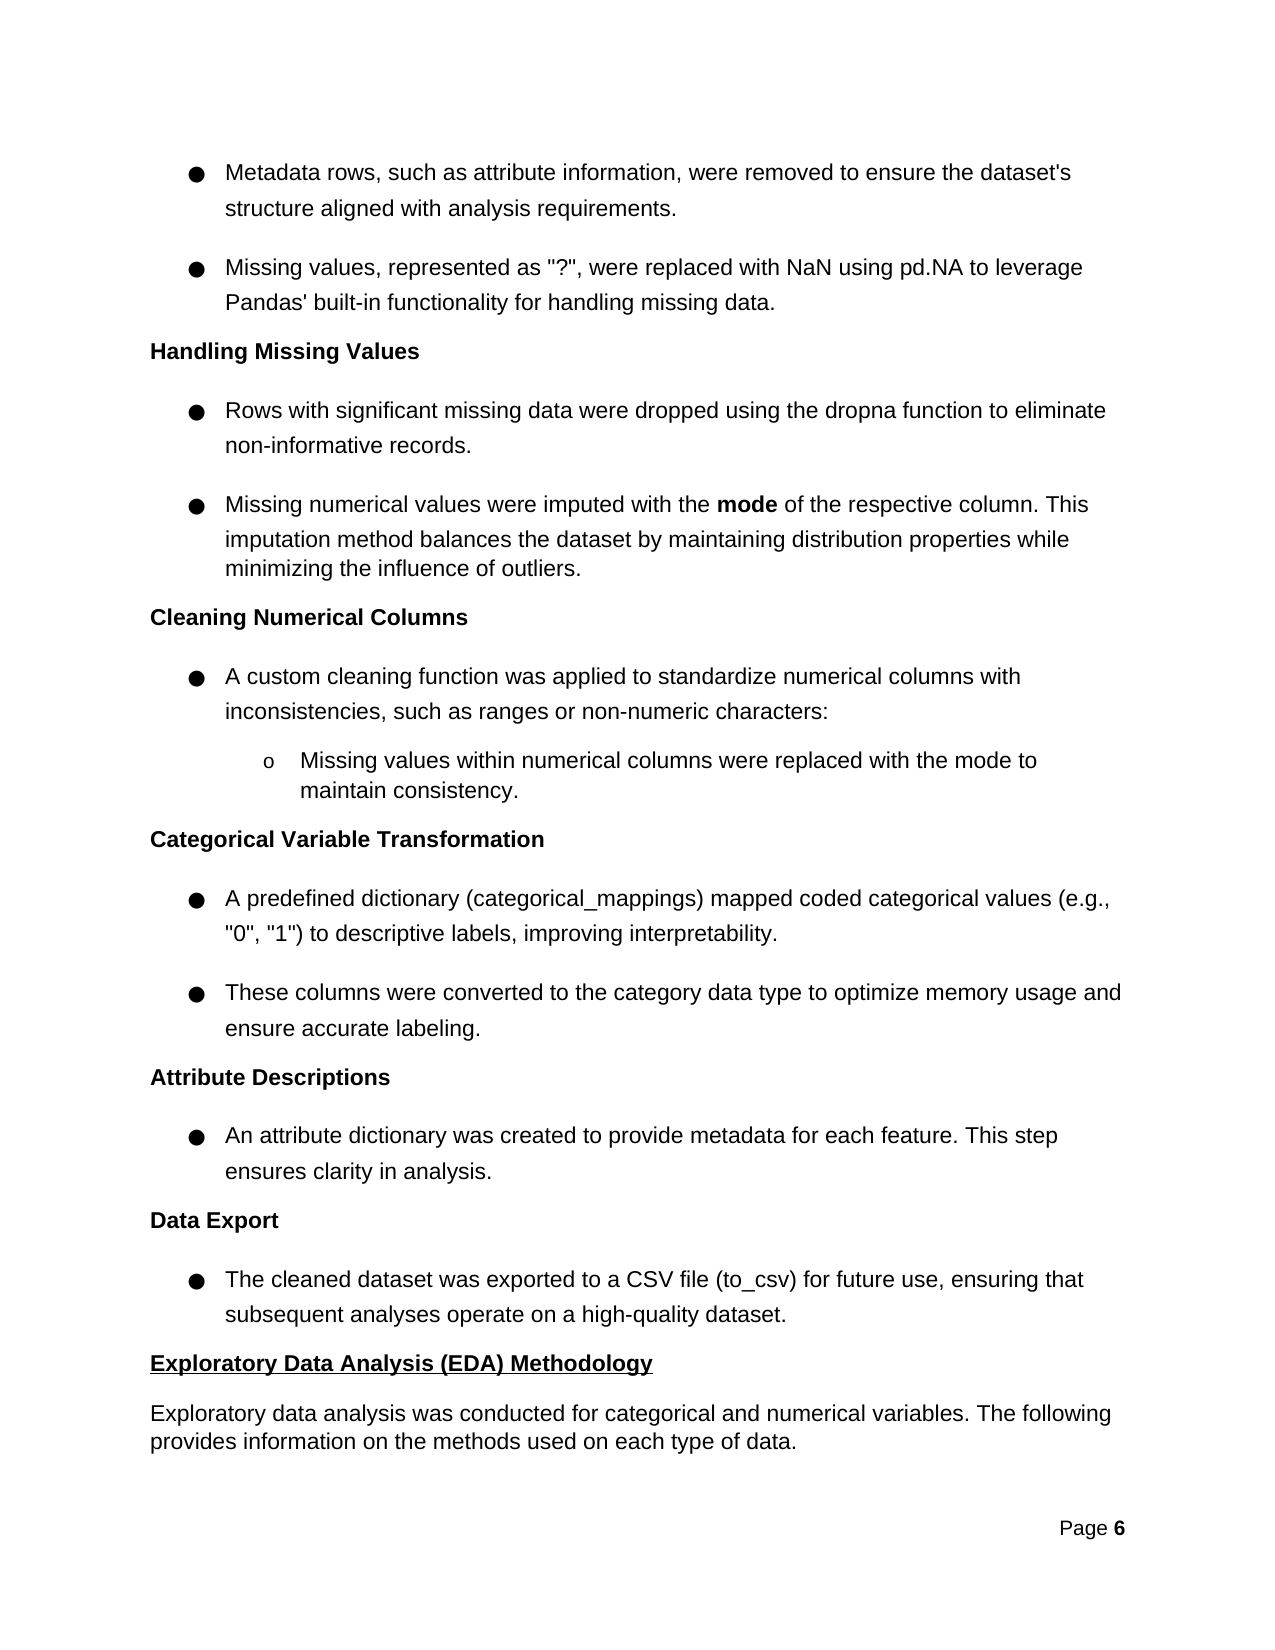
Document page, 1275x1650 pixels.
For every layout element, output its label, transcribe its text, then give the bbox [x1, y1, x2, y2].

text Cleaning Numerical Columns [150, 604, 1125, 630]
text Data Export [150, 1207, 1125, 1233]
text Attribute Descriptions [150, 1064, 1125, 1090]
list A predefined dictionary (categorical_mappings) mapped coded categorical values (e.g., "0", "1") to descriptive labels, improving interpretability. [187, 876, 1125, 947]
list Rows with significant missing data were dropped using the dropna function to eliminate non-informative records. [187, 387, 1125, 458]
list These columns were converted to the category data type to optimize memory usage and ensure accurate labeling. [187, 970, 1125, 1041]
list An attribute dictionary was created to provide metadata for each feature. This step ensures clarity in analysis. [187, 1113, 1125, 1184]
text Exploratory Data Analysis (EDA) Methodology [150, 1350, 1125, 1377]
text Categorical Variable Transformation [150, 826, 1125, 853]
text Exploratory data analysis was conducted for categorical and numerical variables. The following provides information on the methods used on each type of data. [150, 1400, 1125, 1454]
list The cleaned dataset was exported to a CSV file (to_csv) for future use, ensuring that subsequent analyses operate on a high-quality dataset. [187, 1256, 1125, 1327]
text Handling Missing Values [150, 338, 1125, 364]
list Missing values within numerical columns were replaced with the mode to maintain consistency. [262, 747, 1125, 803]
list Missing values, represented as "?", were replaced with NaN using pd.NA to leverage Pandas' built-in functionality for handling missing data. [187, 244, 1125, 315]
list Metadata rows, such as attribute information, were removed to ensure the dataset's structure aligned with analysis requirements. [187, 150, 1125, 221]
list A custom cleaning function was applied to standardize numerical columns with inconsistencies, such as ranges or non-numeric characters: [187, 653, 1125, 724]
list Missing numerical values were imputed with the mode of the respective column. This imputation method balances the dataset by maintaining distribution properties while minimizing the influence of outliers. [187, 481, 1125, 581]
